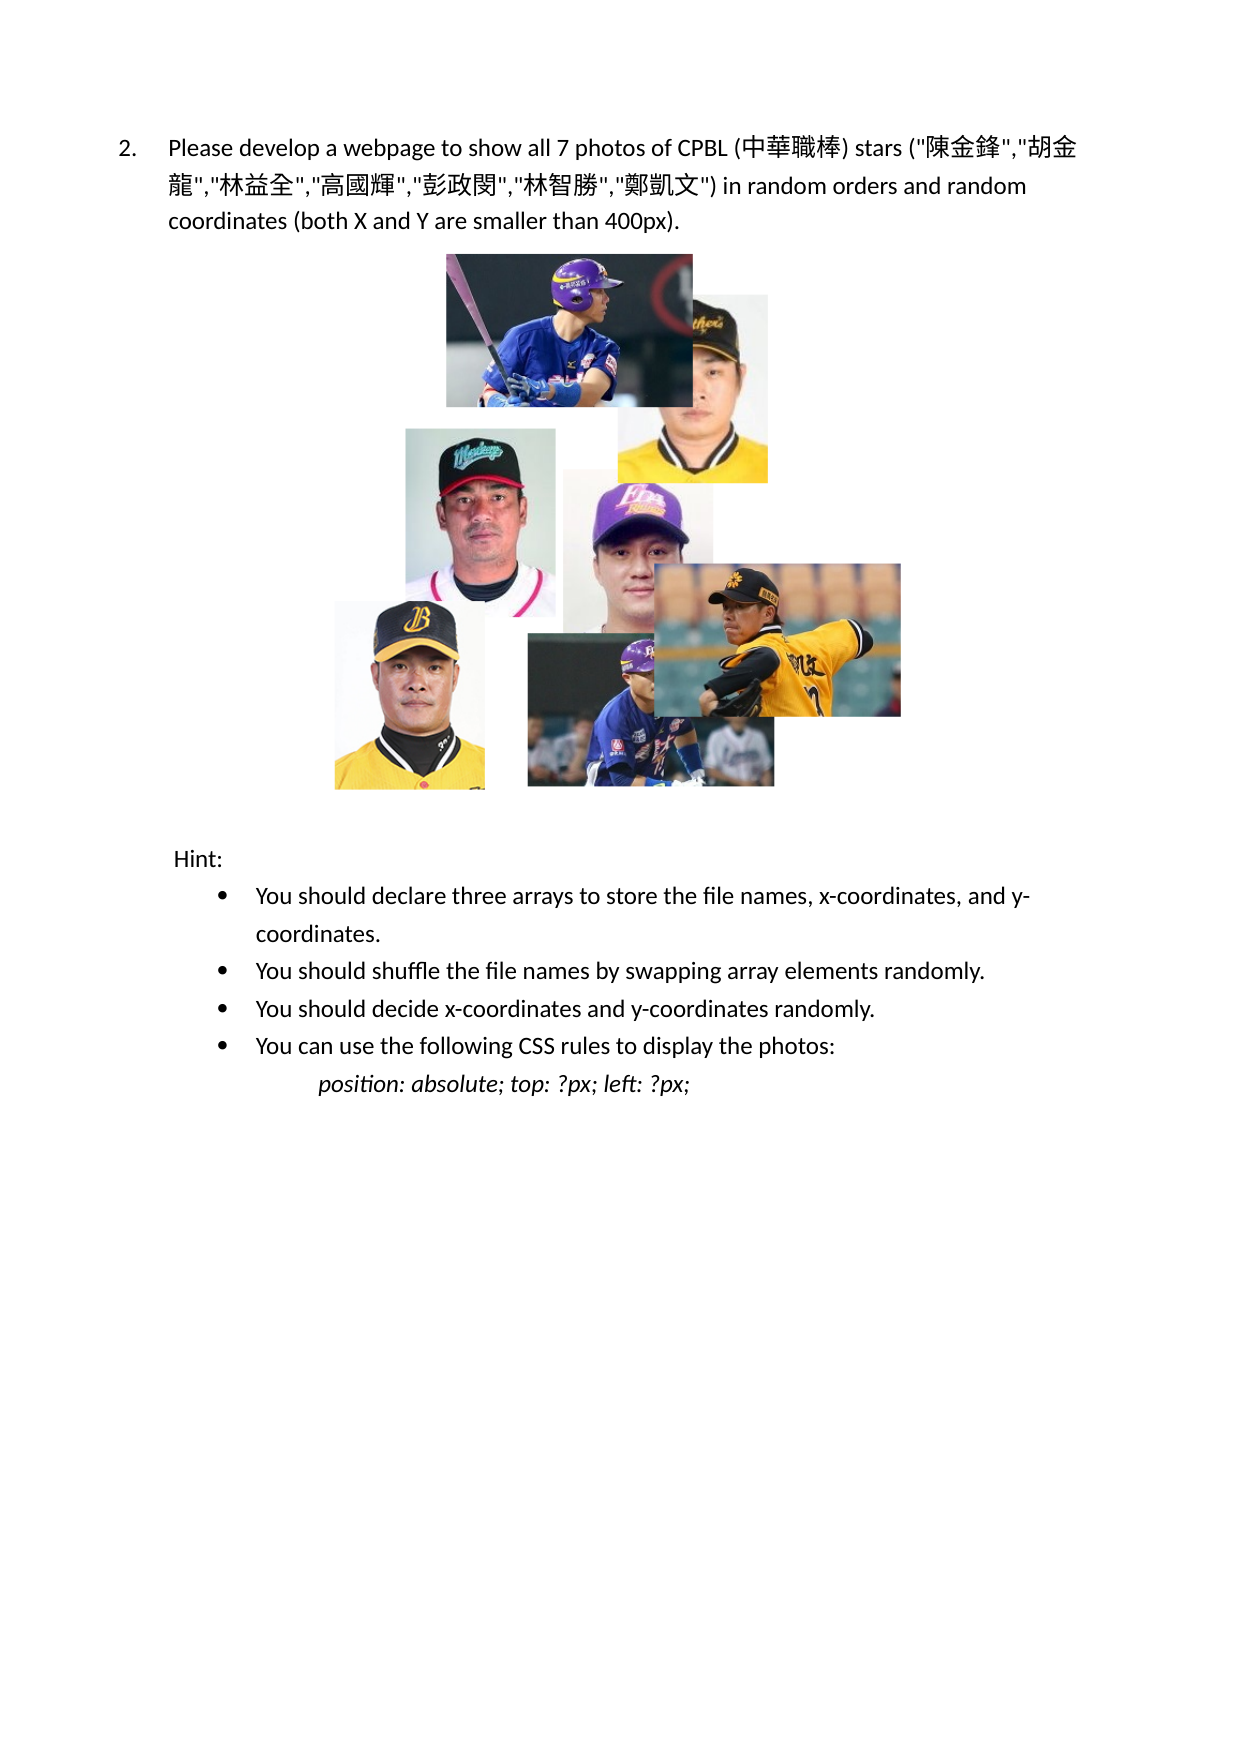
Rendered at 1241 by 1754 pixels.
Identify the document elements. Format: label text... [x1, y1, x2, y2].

list You should decide x-coordinates and y-coordinates randomly. [218, 989, 1122, 1027]
text Hint: [168, 839, 1122, 877]
picture [308, 239, 933, 810]
list position: absolute; top: ?px; left: ?px; [306, 1064, 1122, 1102]
list You can use the following CSS rules to display the photos: [218, 1027, 1122, 1064]
list Please develop a webpage to show all 7 photos of CPBL (中華職棒) stars ("陳金鋒","胡金龍","林益全","高國輝","彭政閔","林智勝","鄭凱文") in random orders and random coordinates (both X and Y are smaller than 400px). [118, 127, 1122, 239]
list You should shuffle the file names by swapping array elements randomly. [218, 952, 1122, 989]
list You should declare three arrays to store the file names, x-coordinates, and y-coordinates. [218, 877, 1122, 952]
